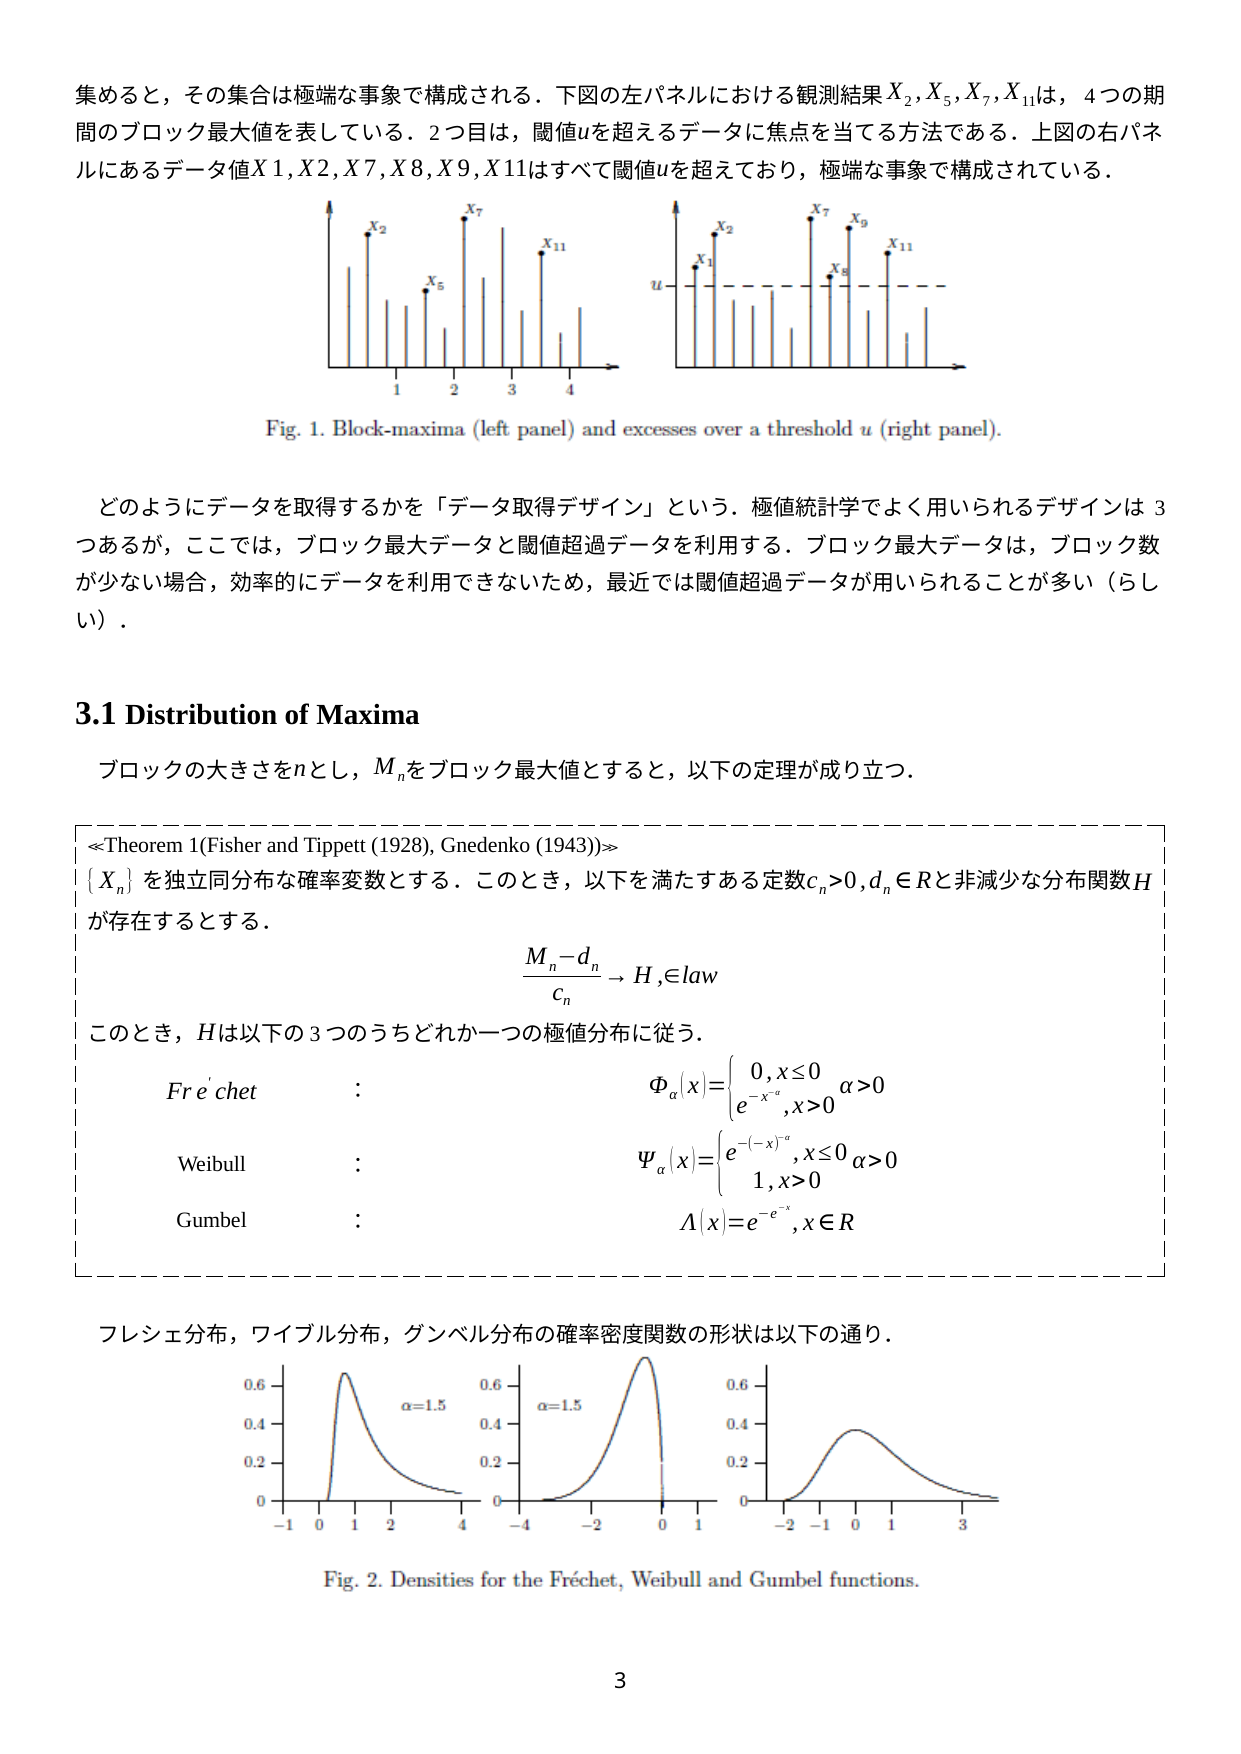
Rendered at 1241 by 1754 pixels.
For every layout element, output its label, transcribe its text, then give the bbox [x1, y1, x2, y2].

picture [234, 1352, 1007, 1598]
table_header ≪Theorem 1(Fisher and Tippett (1928), Gnedenko (1943))≫ を独立同分布な確率変数とする．このとき，以下を満たすある定数と非減少な分布関数が存在するとする． このとき，は以下の3つのうちどれか一つの極値分布に従う． [76, 825, 1165, 1276]
text フレシェ分布，ワイブル分布，グンベル分布の確率密度関数の形状は以下の通り． [75, 1314, 1165, 1352]
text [75, 75, 1165, 187]
text どのようにデータを取得するかを「データ取得デザイン」という．極値統計学でよく用いられるデザインは3つあるが，ここでは，ブロック最大データと閾値超過データを利用する．ブロック最大データは，ブロック数が少ない場合，効率的にデータを利用できないため，最近では閾値超過データが用いられることが多い（らしい）． [75, 487, 1165, 637]
picture [247, 187, 1015, 450]
subtitle Distribution of Maxima [75, 675, 1165, 750]
text ブロックの大きさをとし，をブロック最大値とすると，以下の定理が成り立つ． [75, 750, 1165, 787]
